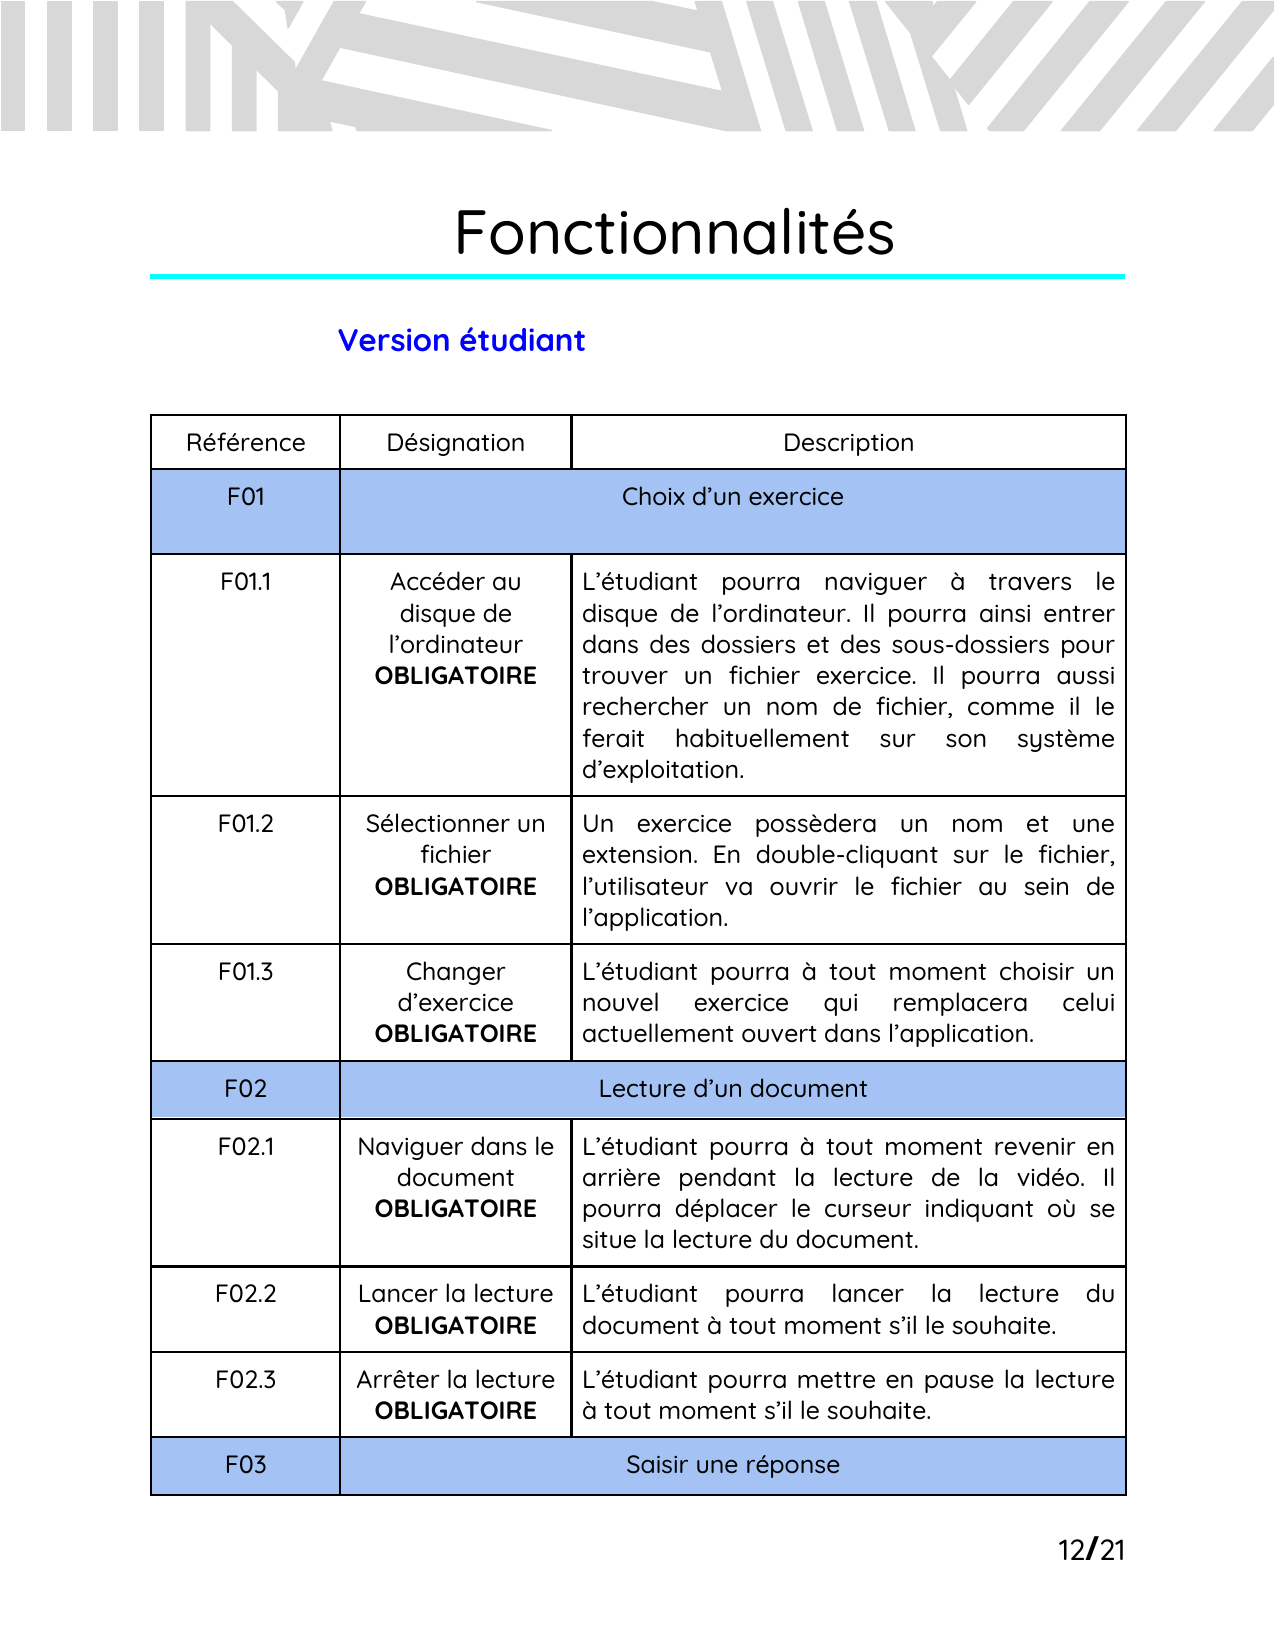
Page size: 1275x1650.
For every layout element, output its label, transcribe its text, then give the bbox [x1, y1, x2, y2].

table_cell L’étudiant pourra mettre en pause la lecture à tout moment s’il le souhaite. [573, 1353, 1125, 1436]
table_cell F01.1 [152, 555, 339, 795]
subtitle Fonctionnalités [150, 192, 1125, 274]
subtitle Version étudiant [337, 320, 1125, 359]
table_cell F02.2 [152, 1268, 339, 1351]
table_cell Un exercice possèdera un nom et une extension. En double-cliquant sur le fichier, l’utilisateur va ouvrir le fichier au sein de l’application. [573, 797, 1125, 943]
table_cell Naviguer dans le document OBLIGATOIRE [341, 1120, 570, 1265]
table_cell F01.2 [152, 797, 339, 943]
table_header Description [573, 416, 1125, 468]
table_cell F02 [152, 1062, 339, 1117]
table_cell L’étudiant pourra lancer la lecture du document à tout moment s’il le souhaite. [573, 1268, 1125, 1351]
table_header Référence [152, 416, 339, 468]
table_cell F03 [152, 1438, 339, 1494]
table_cell Lecture d’un document [341, 1062, 1125, 1117]
table_cell Saisir une réponse [341, 1438, 1125, 1494]
table_cell L’étudiant pourra naviguer à travers le disque de l’ordinateur. Il pourra ainsi entrer dans des dossiers et des sous-dossiers pour trouver un fichier exercice. Il pourra aussi rechercher un nom de fichier, comme il le ferait habituellement sur son système d’exploitation. [573, 555, 1125, 795]
table_cell Choix d’un exercice [341, 470, 1125, 553]
table_cell F01.3 [152, 945, 339, 1059]
table_cell F02.3 [152, 1353, 339, 1436]
table_cell Accéder au disque de l’ordinateur OBLIGATOIRE [341, 555, 570, 795]
table_cell L’étudiant pourra à tout moment choisir un nouvel exercice qui remplacera celui actuellement ouvert dans l’application. [573, 945, 1125, 1059]
table_cell Arrêter la lecture OBLIGATOIRE [341, 1353, 570, 1436]
table_header Désignation [341, 416, 570, 468]
table_cell F01 [152, 470, 339, 553]
table_cell Changer d’exercice OBLIGATOIRE [341, 945, 570, 1059]
table_cell L’étudiant pourra à tout moment revenir en arrière pendant la lecture de la vidéo. Il pourra déplacer le curseur indiquant où se situe la lecture du document. [573, 1120, 1125, 1265]
table_cell F02.1 [152, 1120, 339, 1265]
table_cell Sélectionner un fichier OBLIGATOIRE [341, 797, 570, 943]
table_cell Lancer la lecture OBLIGATOIRE [341, 1268, 570, 1351]
